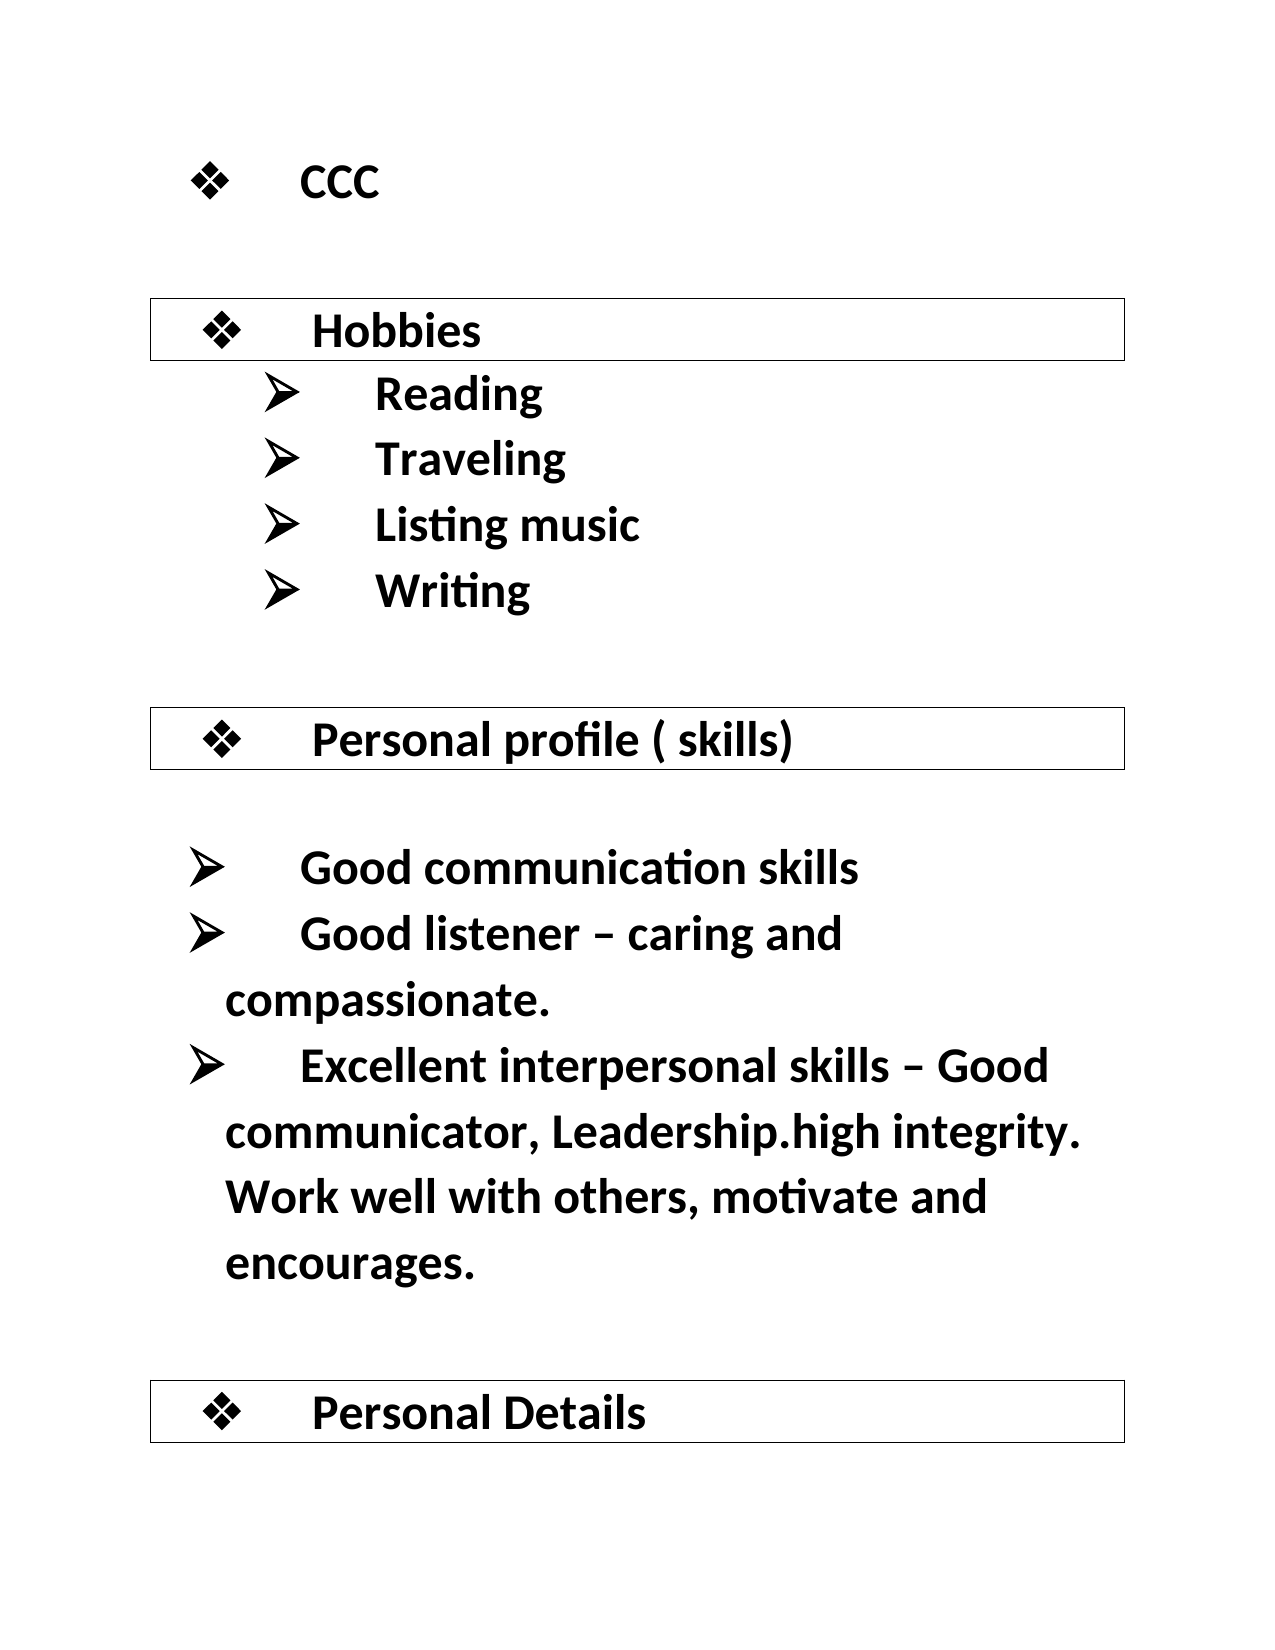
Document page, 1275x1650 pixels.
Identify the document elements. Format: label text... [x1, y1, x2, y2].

list Listing music [262, 493, 1125, 554]
list Good listener – caring and compassionate. [187, 902, 1125, 1029]
table_header Personal Details [151, 1381, 1124, 1442]
list Writing [262, 559, 1125, 620]
list Reading [262, 361, 1125, 422]
list Traveling [262, 427, 1125, 488]
list Good communication skills [187, 836, 1125, 897]
list CCC [187, 150, 1125, 211]
table_header Hobbies [151, 299, 1124, 360]
table_header Personal profile ( skills) [151, 708, 1124, 769]
list Excellent interpersonal skills – Good communicator, Leadership.high integrity. Work well with others, motivate and encourages. [187, 1034, 1125, 1292]
